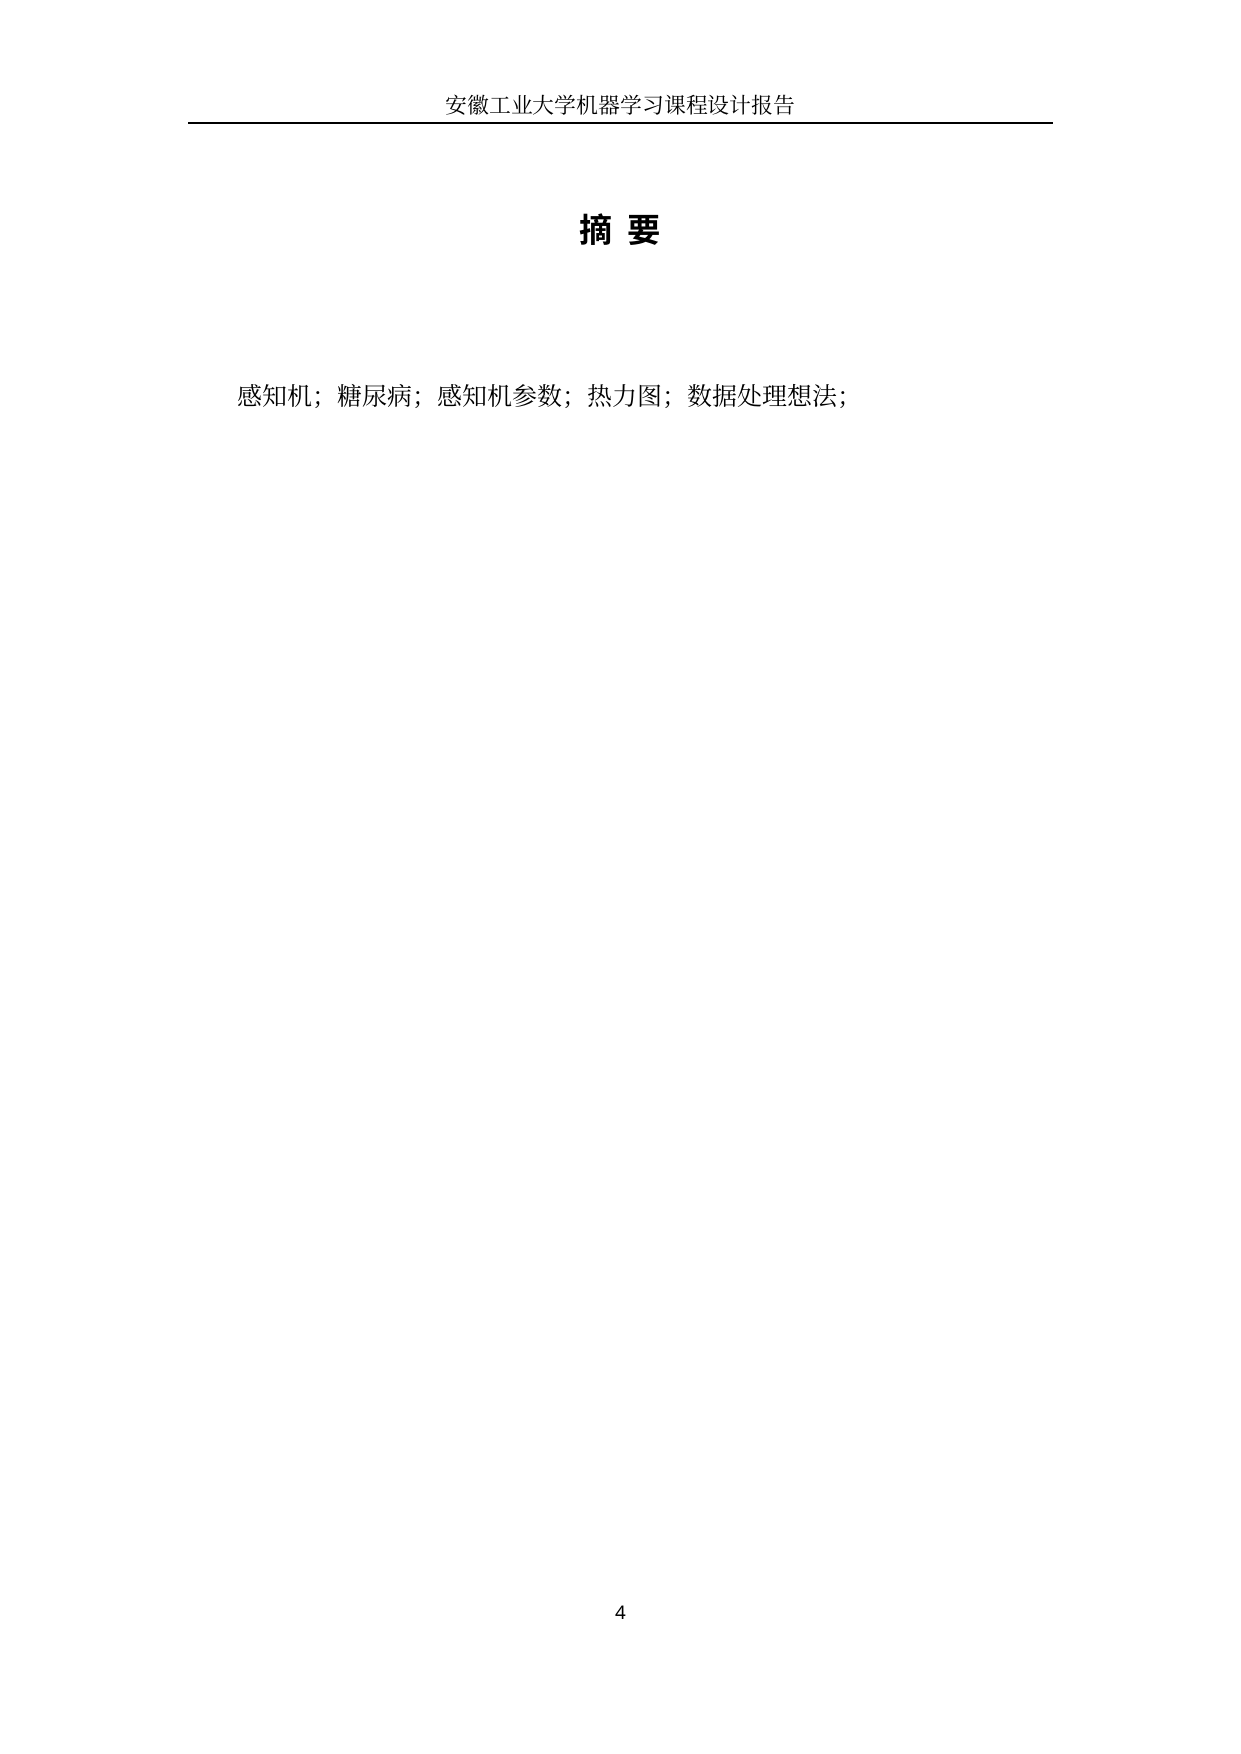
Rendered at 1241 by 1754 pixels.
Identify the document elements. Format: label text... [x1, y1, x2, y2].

text 感知机；糖尿病；感知机参数；热力图；数据处理想法； [187, 362, 1053, 427]
subtitle 摘 要 [187, 195, 1053, 260]
